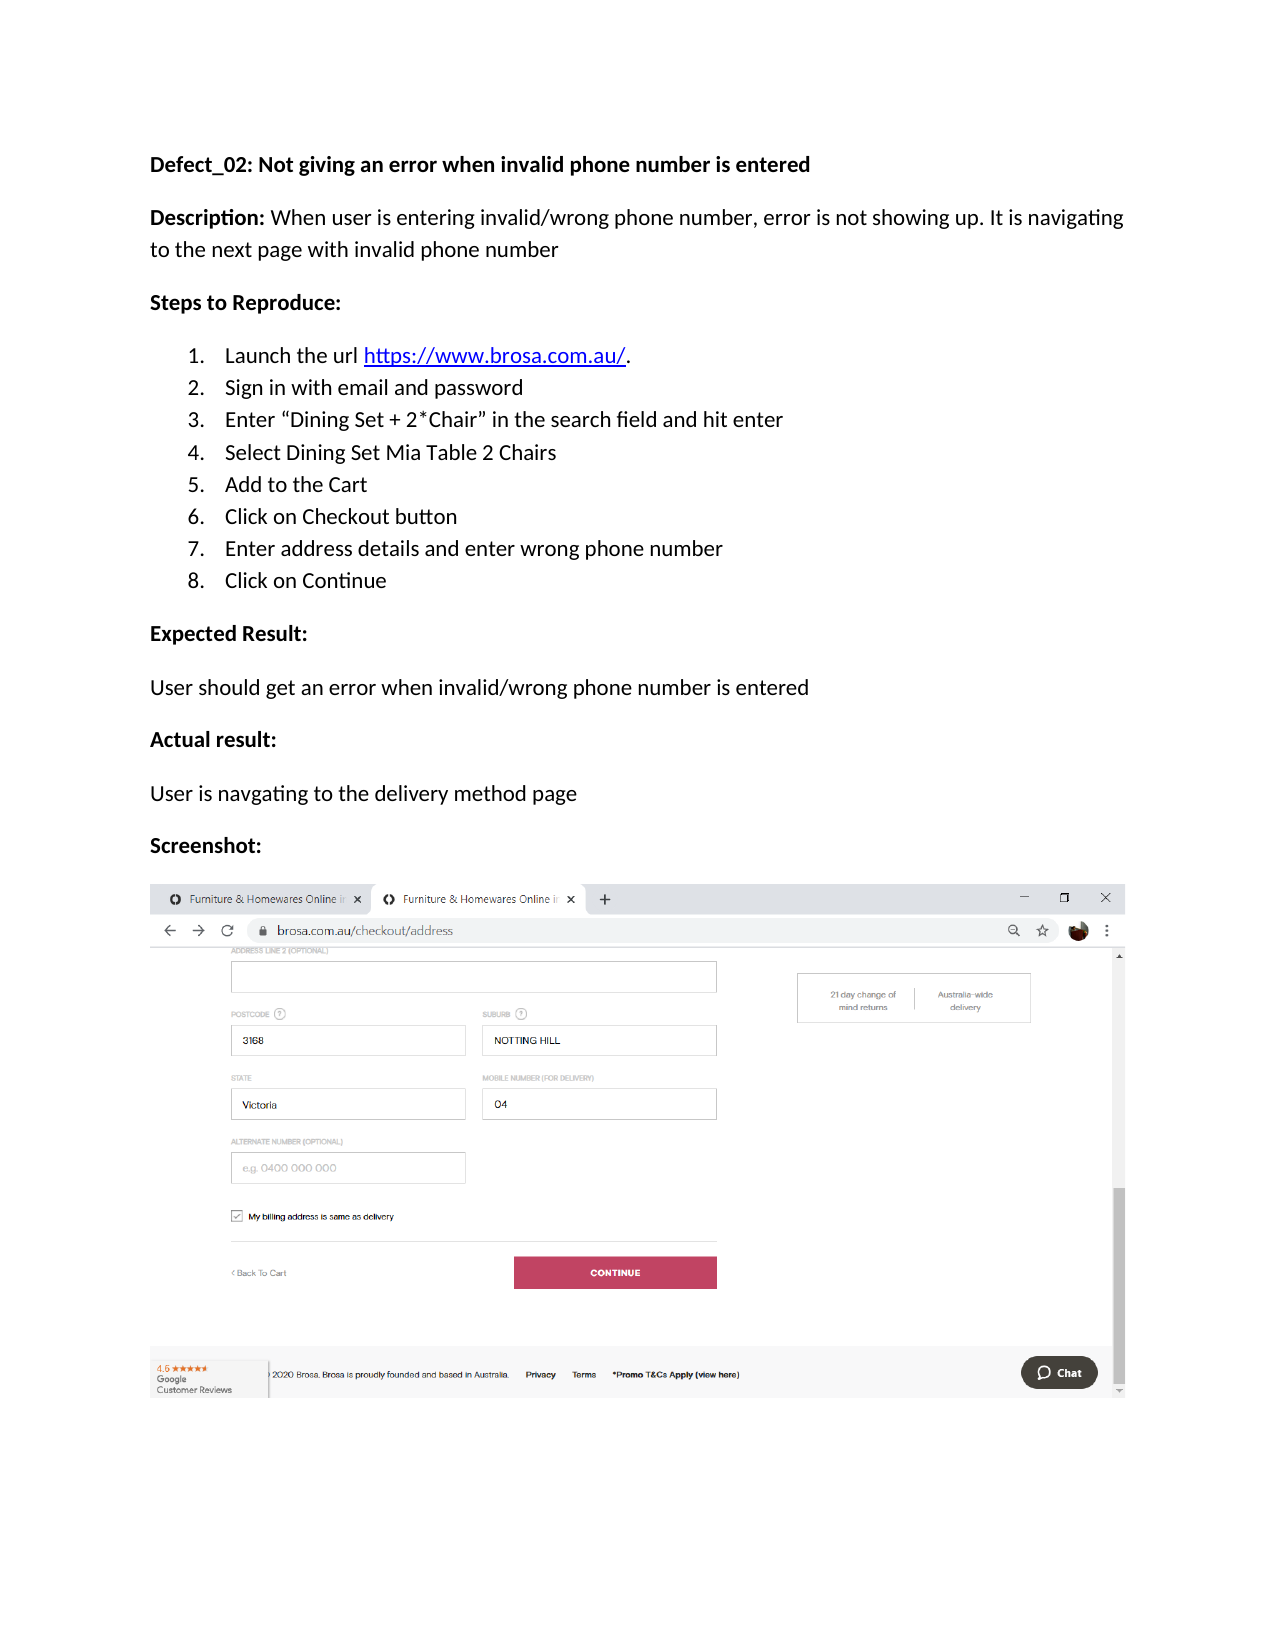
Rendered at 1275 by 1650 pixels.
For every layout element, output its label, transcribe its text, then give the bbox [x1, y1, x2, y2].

text User should get an error when invalid/wrong phone number is entered [150, 673, 1125, 701]
list Click on Continue [187, 567, 1125, 594]
list Sign in with email and password [187, 373, 1125, 401]
list Enter “Dining Set + 2*Chair” in the search field and hit enter [187, 406, 1125, 434]
list Select Dining Set Mia Table 2 Chairs [187, 438, 1125, 466]
list Launch the url https://www.brosa.com.au/. [187, 341, 1125, 369]
text Screenshot: [150, 832, 1125, 860]
text Description: When user is entering invalid/wrong phone number, error is not showing up. It is navigating to the next page with invalid phone number [150, 203, 1125, 263]
text Steps to Reproduce: [150, 288, 1125, 316]
list Enter address details and enter wrong phone number [187, 534, 1125, 562]
text Defect_02: Not giving an error when invalid phone number is entered [150, 150, 1125, 178]
list Click on Checkout button [187, 502, 1125, 530]
text Expected Result: [150, 619, 1125, 648]
picture [150, 884, 1125, 1398]
list Add to the Cart [187, 470, 1125, 498]
text Actual result: [150, 726, 1125, 754]
text User is navgating to the delivery method page [150, 779, 1125, 807]
